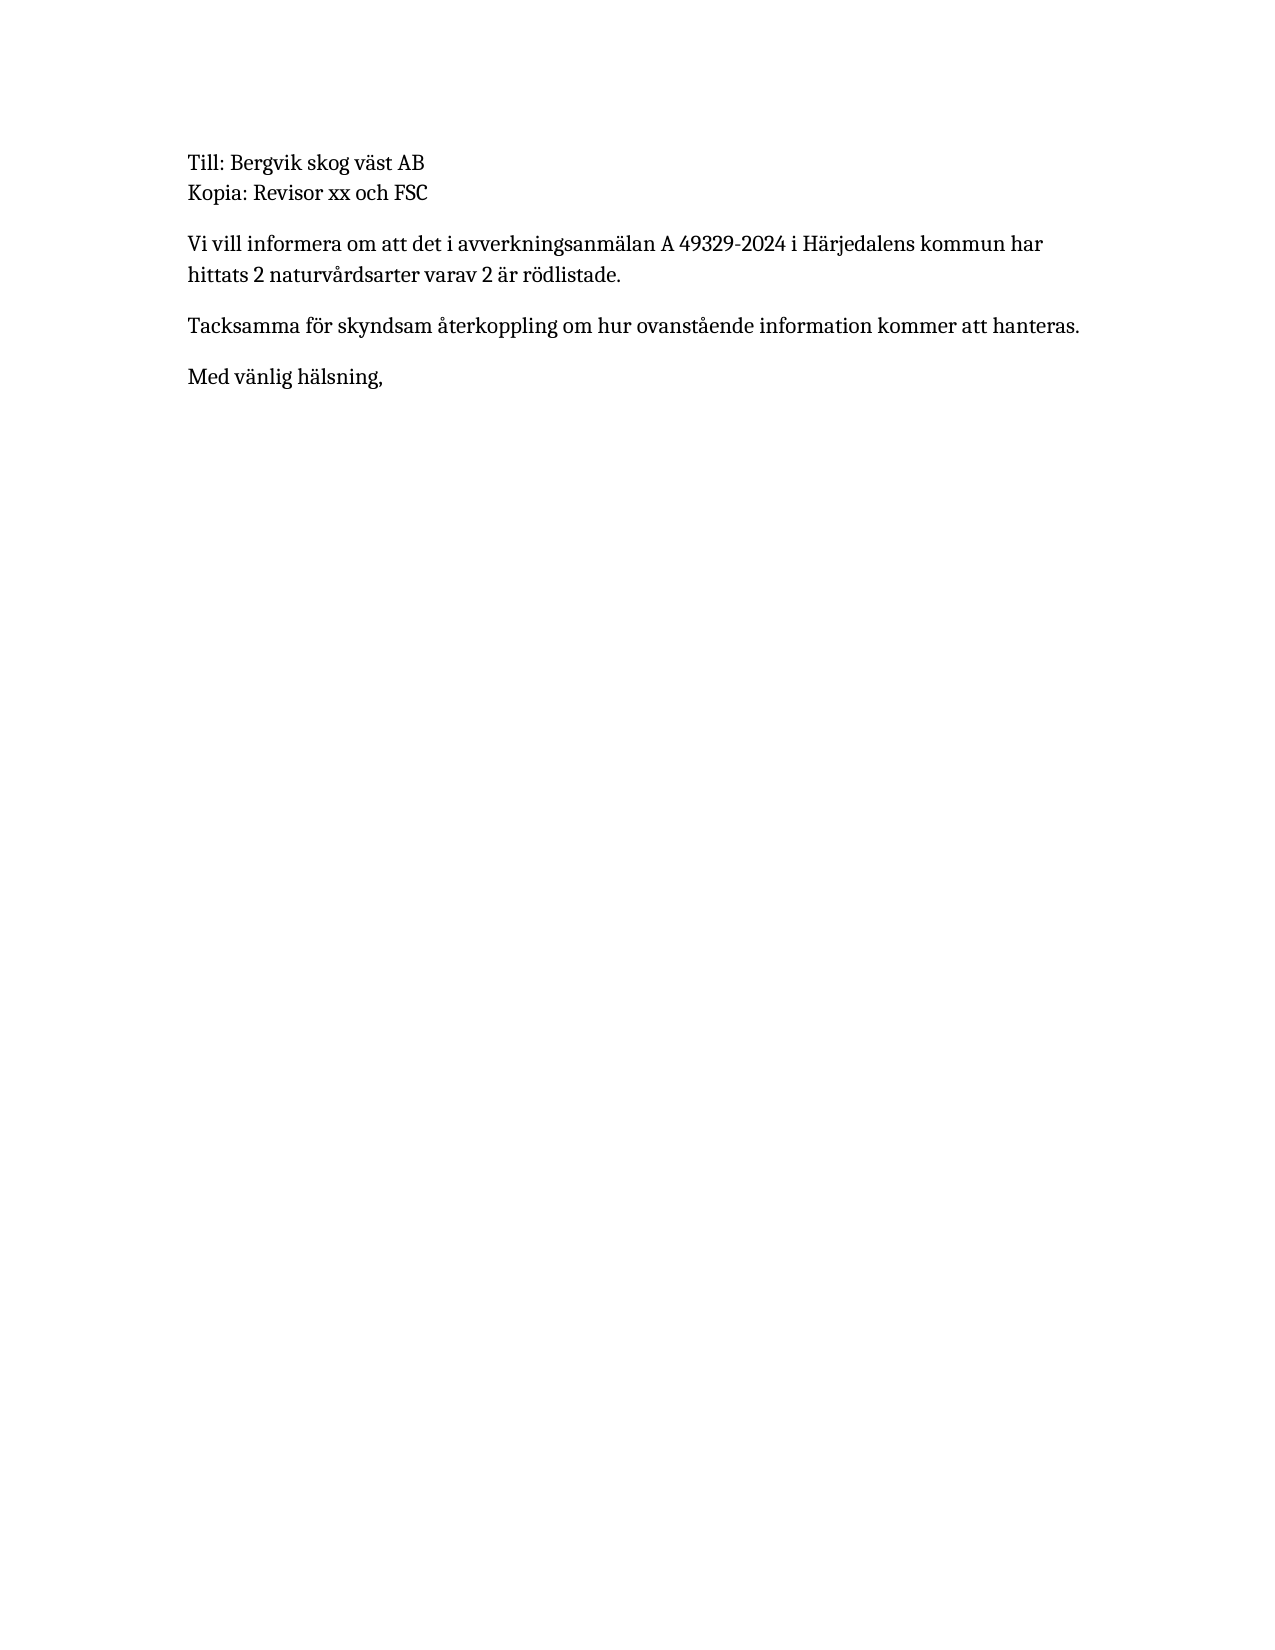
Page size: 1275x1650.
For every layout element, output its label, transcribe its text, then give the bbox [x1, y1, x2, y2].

text Till: Bergvik skog väst AB Kopia: Revisor xx och FSC [187, 150, 1087, 207]
text Med vänlig hälsning, [187, 363, 1087, 420]
text Tacksamma för skyndsam återkoppling om hur ovanstående information kommer att hanteras. [187, 312, 1087, 339]
text Vi vill informera om att det i avverkningsanmälan A 49329-2024 i Härjedalens kommun har hittats 2 naturvårdsarter varav 2 är rödlistade. [187, 231, 1087, 288]
